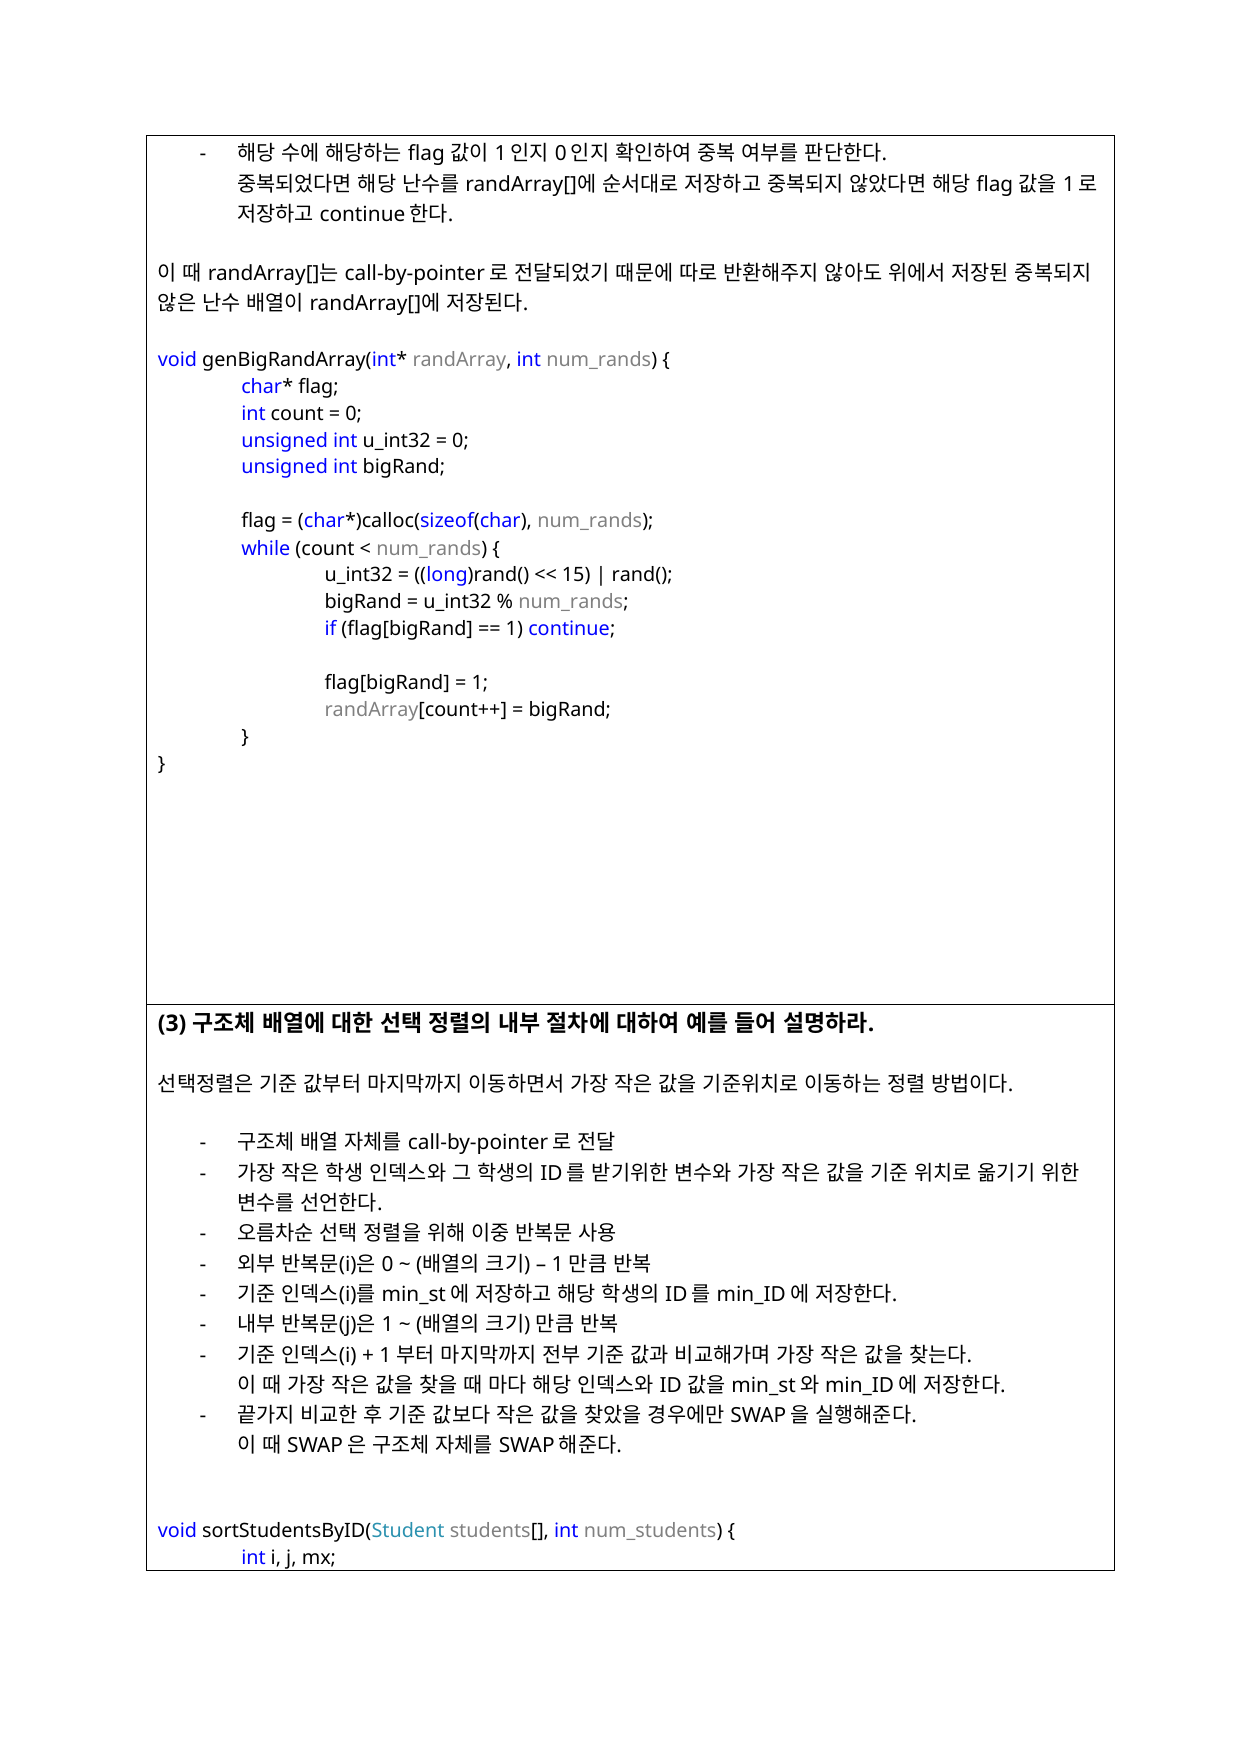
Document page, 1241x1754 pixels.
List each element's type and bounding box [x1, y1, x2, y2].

table_cell [147, 136, 1114, 1004]
table_cell [147, 1005, 1114, 1570]
